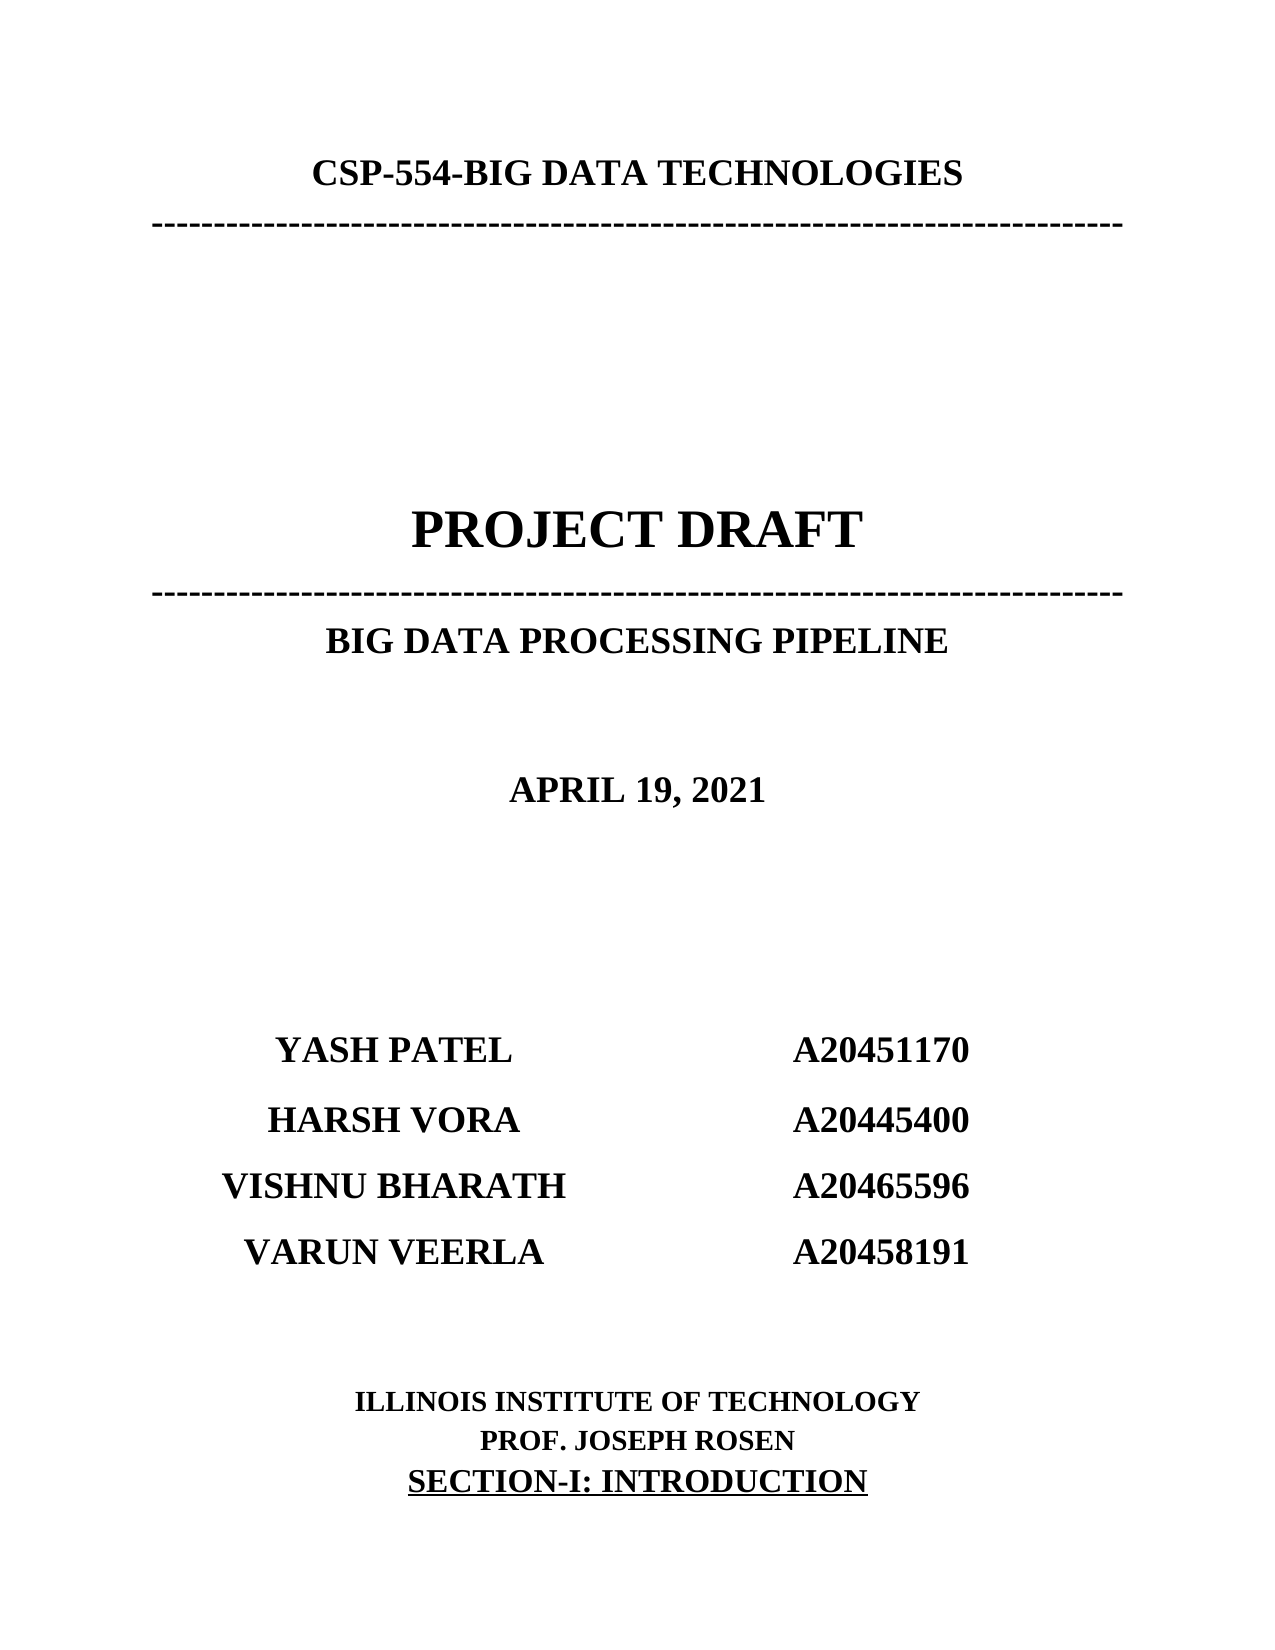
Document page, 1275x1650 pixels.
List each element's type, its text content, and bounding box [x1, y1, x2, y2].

table_cell A20458191 [639, 1219, 1124, 1283]
table_cell HARSH VORA [151, 1087, 636, 1151]
text PROJECT DRAFT [150, 497, 1125, 559]
text CSP-554-BIG DATA TECHNOLOGIES [150, 150, 1125, 193]
table_cell VARUN VEERLA [151, 1219, 636, 1283]
text ------------------------------------------------------------------------------ [150, 199, 1125, 243]
table_cell A20445400 [639, 1087, 1124, 1151]
text PROF. JOSEPH ROSEN [150, 1423, 1125, 1456]
text SECTION-I: INTRODUCTION [150, 1461, 1125, 1499]
table_cell A20465596 [639, 1153, 1124, 1217]
table_cell VISHNU BHARATH [151, 1153, 636, 1217]
table_header YASH PATEL [151, 1017, 636, 1085]
table_header A20451170 [639, 1017, 1124, 1085]
text APRIL 19, 2021 [150, 767, 1125, 810]
text ILLINOIS INSTITUTE OF TECHNOLOGY [150, 1384, 1125, 1418]
text BIG DATA PROCESSING PIPELINE [150, 618, 1125, 661]
text ------------------------------------------------------------------------------ [150, 569, 1125, 612]
